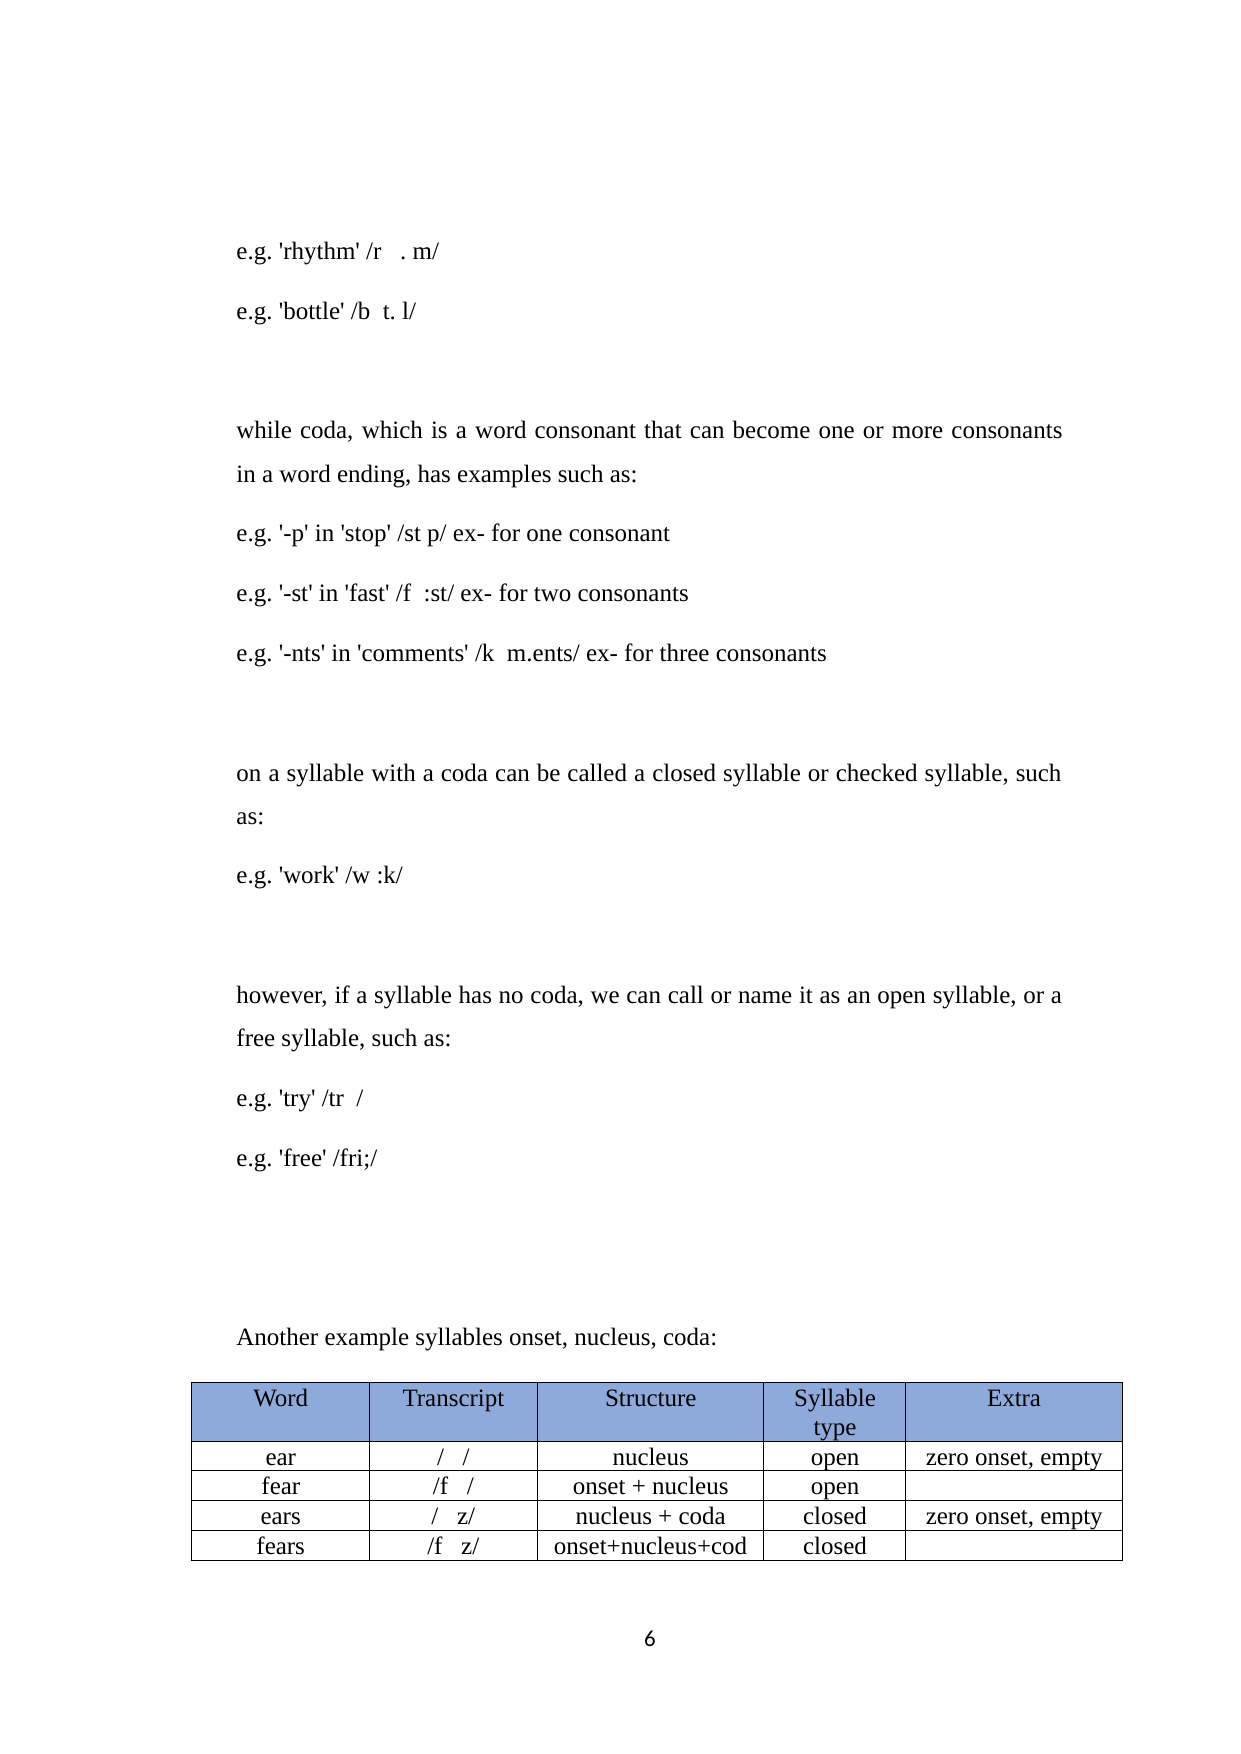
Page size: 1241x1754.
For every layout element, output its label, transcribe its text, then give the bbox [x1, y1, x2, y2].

table_cell / / [370, 1442, 537, 1470]
table_cell nucleus + coda [538, 1501, 763, 1530]
table_cell /f / [370, 1471, 537, 1500]
table_cell fears [192, 1531, 369, 1560]
table_cell [906, 1471, 1122, 1500]
table_cell zero onset, empty [906, 1501, 1122, 1530]
table_cell onset + nucleus [538, 1471, 763, 1500]
table_header Syllable type [764, 1383, 905, 1441]
table_header Extra [906, 1383, 1122, 1441]
text e.g. 'work' /w :k/ [236, 861, 1063, 889]
table_cell nucleus [538, 1442, 763, 1470]
table_cell ears [192, 1501, 369, 1530]
text e.g. '-nts' in 'comments' /k m.ents/ ex- for three consonants [236, 638, 1063, 667]
table_header Word [192, 1383, 369, 1441]
table_header Transcript [370, 1383, 537, 1441]
table_cell onset+nucleus+coda [538, 1531, 763, 1560]
table_cell zero onset, empty [906, 1442, 1122, 1470]
text Another example syllables onset, nucleus, coda: [236, 1322, 1063, 1351]
table_cell [906, 1531, 1122, 1560]
table_header Structure [538, 1383, 763, 1441]
table_cell open [764, 1471, 905, 1500]
text e.g. '-p' in 'stop' /st p/ ex- for one consonant [236, 518, 1063, 547]
table_cell fear [192, 1471, 369, 1500]
table_cell closed [764, 1501, 905, 1530]
text on a syllable with a coda can be called a closed syllable or checked syllable, such as: [236, 758, 1063, 829]
text e.g. 'try' /tr / [236, 1083, 1063, 1112]
text e.g. '-st' in 'fast' /f :st/ ex- for two consonants [236, 578, 1063, 607]
text e.g. 'rhythm' /r . m/ [236, 236, 1063, 265]
table_cell / z/ [370, 1501, 537, 1530]
text however, if a syllable has no coda, we can call or name it as an open syllable, or a free syllable, such as: [236, 980, 1063, 1052]
text while coda, which is a word consonant that can become one or more consonants in a word ending, has examples such as: [236, 416, 1063, 487]
text e.g. 'bottle' /b t. l/ [236, 296, 1063, 325]
table_cell ear [192, 1442, 369, 1470]
table_cell closed [764, 1531, 905, 1560]
table_cell open [764, 1442, 905, 1470]
table_cell /f z/ [370, 1531, 537, 1560]
text e.g. 'free' /fri;/ [236, 1143, 1063, 1172]
